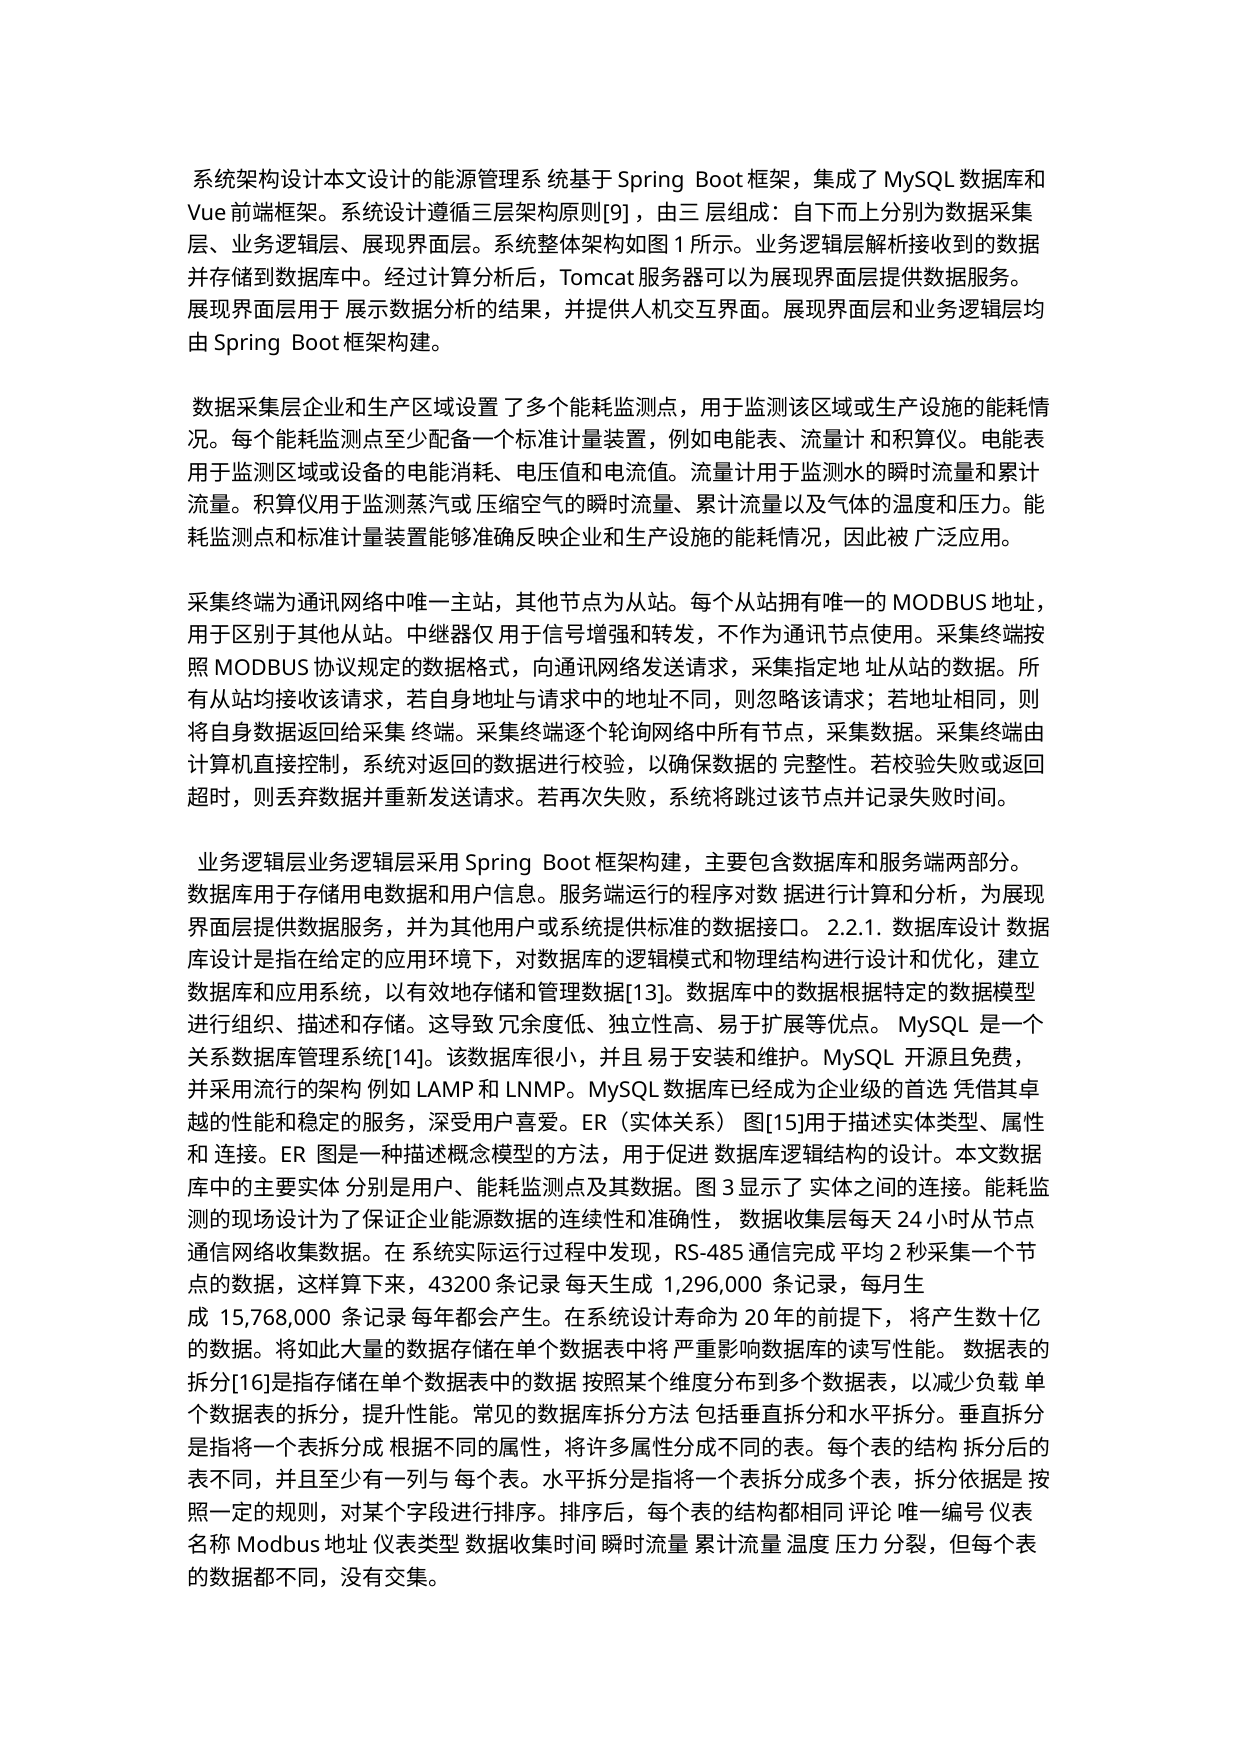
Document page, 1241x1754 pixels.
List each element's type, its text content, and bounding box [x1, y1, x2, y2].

text 业务逻辑层业务逻辑层采用 Spring Boot框架构建，主要包含数据库和服务端两部分。数据库用于存储用电数据和用户信息。服务端运行的程序对数 据进行计算和分析，为展现界面层提供数据服务，并为其他用户或系统提供标准的数据接口。 2.2.1. 数据库设计 数据库设计是指在给定的应用环境下，对数据库的逻辑模式和物理结构进行设计和优化，建立 数据库和应用系统，以有效地存储和管理数据[13]。数据库中的数据根据特定的数据模型进行组织、描述和存储。这导致 冗余度低、独立性高、易于扩展等优点。 MySQL 是一个关系数据库管理系统[14]。该数据库很小，并且 易于安装和维护。MySQL 开源且免费，并采用流行的架构 例如LAMP和LNMP。MySQL数据库已经成为企业级的首选 凭借其卓越的性能和稳定的服务，深受用户喜爱。ER（实体关系） 图[15]用于描述实体类型、属性和 连接。ER 图是一种描述概念模型的方法，用于促进 数据库逻辑结构的设计。本文数据库中的主要实体 分别是用户、能耗监测点及其数据。图3显示了 实体之间的连接。能耗监测的现场设计为了保证企业能源数据的连续性和准确性， 数据收集层每天24小时从节点通信网络收集数据。在 系统实际运行过程中发现，RS-485通信完成 平均2秒采集一个节点的数据，这样算下来，43200条记录 每天生成 1,296,000 条记录，每月生成 15,768,000 条记录 每年都会产生。在系统设计寿命为20年的前提下， 将产生数十亿的数据。将如此大量的数据存储在单个数据表中将 严重影响数据库的读写性能。 数据表的拆分[16]是指存储在单个数据表中的数据 按照某个维度分布到多个数据表，以减少负载 单个数据表的拆分，提升性能。常见的数据库拆分方法 包括垂直拆分和水平拆分。垂直拆分是指将一个表拆分成 根据不同的属性，将许多属性分成不同的表。每个表的结构 拆分后的表不同，并且至少有一列与 每个表。水平拆分是指将一个表拆分成多个表，拆分依据是 按照一定的规则，对某个字段进行排序。排序后，每个表的结构都相同 评论 唯一编号 仪表名称 Modbus地址 仪表类型 数据收集时间 瞬时流量 累计流量 温度 压力 分裂，但每个表的数据都不同，没有交集。 [187, 844, 1053, 1592]
text 采集终端为通讯网络中唯一主站，其他节点为从站。每个从站拥有唯一的MODBUS地址，用于区别于其他从站。中继器仅 用于信号增强和转发，不作为通讯节点使用。采集终端按照MODBUS协议规定的数据格式，向通讯网络发送请求，采集指定地 址从站的数据。所有从站均接收该请求，若自身地址与请求中的地址不同，则忽略该请求；若地址相同，则将自身数据返回给采集 终端。采集终端逐个轮询网络中所有节点，采集数据。采集终端由计算机直接控制，系统对返回的数据进行校验，以确保数据的 完整性。若校验失败或返回超时，则丢弃数据并重新发送请求。若再次失败，系统将跳过该节点并记录失败时间。 [187, 584, 1053, 812]
text 系统架构设计本文设计的能源管理系 统基于Spring Boot框架，集成了MySQL数据库和Vue前端框架。系统设计遵循三层架构原则[9] ，由三 层组成：自下而上分别为数据采集层、业务逻辑层、展现界面层。系统整体架构如图1所示。业务逻辑层解析接收到的数据并存储到数据库中。经过计算分析后，Tomcat服务器可以为展现界面层提供数据服务。展现界面层用于 展示数据分析的结果，并提供人机交互界面。展现界面层和业务逻辑层均由Spring Boot框架构建。 [187, 162, 1053, 357]
text 数据采集层企业和生产区域设置 了多个能耗监测点，用于监测该区域或生产设施的能耗情况。每个能耗监测点至少配备一个标准计量装置，例如电能表、流量计 和积算仪。电能表用于监测区域或设备的电能消耗、电压值和电流值。流量计用于监测水的瞬时流量和累计流量。积算仪用于监测蒸汽或 压缩空气的瞬时流量、累计流量以及气体的温度和压力。能耗监测点和标准计量装置能够准确反映企业和生产设施的能耗情况，因此被 广泛应用。 [187, 389, 1053, 552]
